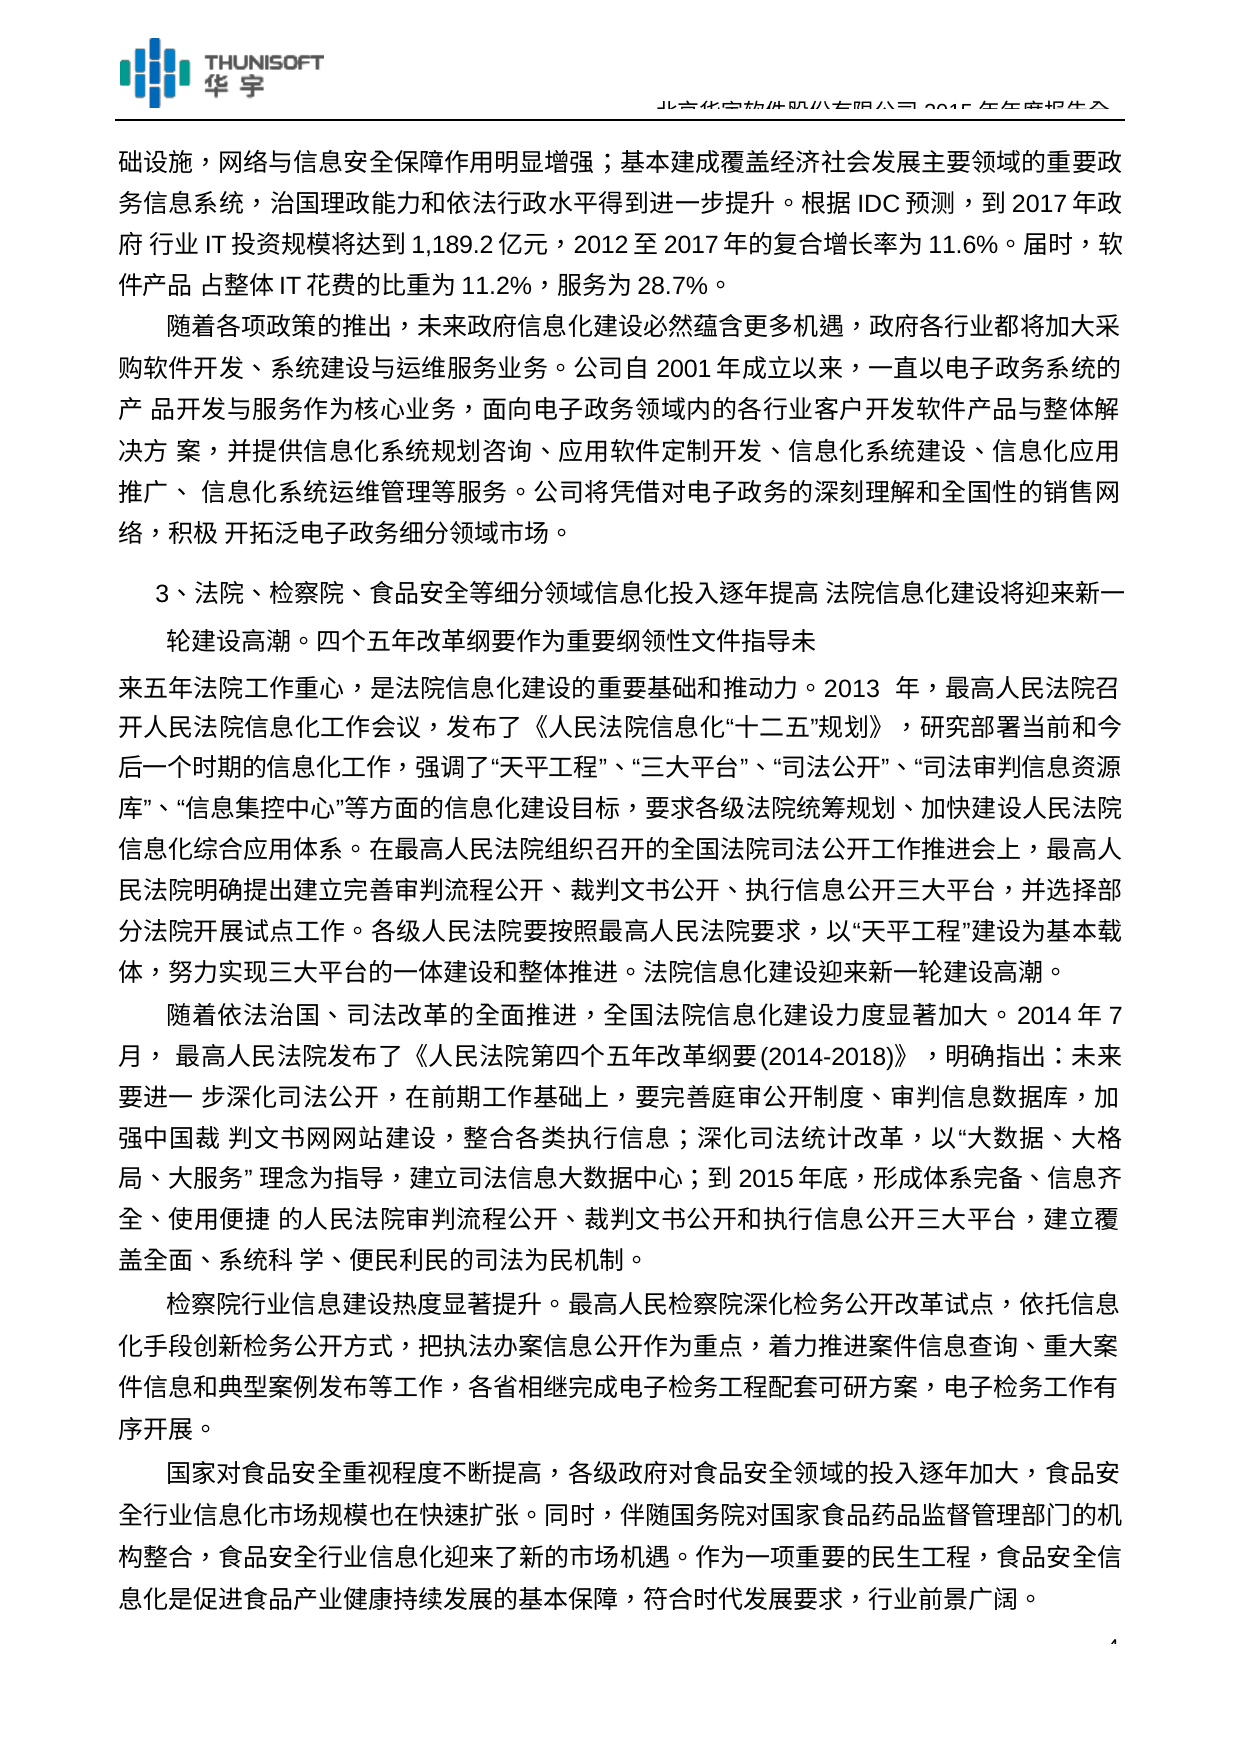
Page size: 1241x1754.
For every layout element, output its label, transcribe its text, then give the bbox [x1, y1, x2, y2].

text 础设施，网络与信息安全保障作用明显增强；基本建成覆盖经济社会发展主要领域的重要政 务信息系统，治国理政能力和依法行政水平得到进一步提升。根据IDC预测，到2017年政府 行业IT投资规模将达到1,189.2亿元，2012至2017年的复合增长率为11.6%。届时，软件产品 占整体IT花费的比重为11.2%，服务为28.7%。 [118, 145, 1123, 302]
text 检察院行业信息建设热度显著提升。最高人民检察院深化检务公开改革试点，依托信息 化手段创新检务公开方式，把执法办案信息公开作为重点，着力推进案件信息查询、重大案 件信息和典型案例发布等工作，各省相继完成电子检务工程配套可研方案，电子检务工作有 序开展。 [118, 1286, 1122, 1446]
text 开人民法院信息化工作会议，发布了《人民法院信息化“十二五”规划》，研究部署当前和今 后一个时期的信息化工作，强调了“天平工程”、“三大平台”、“司法公开”、“司法审判信息资源 库”、“信息集控中心”等方面的信息化建设目标，要求各级法院统筹规划、加快建设人民法院 信息化综合应用体系。在最高人民法院组织召开的全国法院司法公开工作推进会上，最高人 民法院明确提出建立完善审判流程公开、裁判文书公开、执行信息公开三大平台，并选择部 分法院开展试点工作。各级人民法院要按照最高人民法院要求，以“天平工程”建设为基本载 体，努力实现三大平台的一体建设和整体推进。法院信息化建设迎来新一轮建设高潮。 [118, 709, 1122, 988]
picture [120, 38, 324, 108]
text 随着各项政策的推出，未来政府信息化建设必然蕴含更多机遇，政府各行业都将加大采 购软件开发、系统建设与运维服务业务。公司自2001年成立以来，一直以电子政务系统的产 品开发与服务作为核心业务，面向电子政务领域内的各行业客户开发软件产品与整体解决方 案，并提供信息化系统规划咨询、应用软件定制开发、信息化系统建设、信息化应用推广、 信息化系统运维管理等服务。公司将凭借对电子政务的深刻理解和全国性的销售网络，积极 开拓泛电子政务细分领域市场。 [118, 309, 1122, 550]
text 来五年法院工作重心，是法院信息化建设的重要基础和推动力。2013 年，最高人民法院召 [118, 672, 1138, 703]
text 3、法院、检察院、食品安全等细分领域信息化投入逐年提高 法院信息化建设将迎来新一轮建设高潮。四个五年改革纲要作为重要纲领性文件指导未 [155, 576, 1138, 658]
text 随着依法治国、司法改革的全面推进，全国法院信息化建设力度显著加大。2014年7月， 最高人民法院发布了《人民法院第四个五年改革纲要(2014-2018)》，明确指出：未来要进一 步深化司法公开，在前期工作基础上，要完善庭审公开制度、审判信息数据库，加强中国裁 判文书网网站建设，整合各类执行信息；深化司法统计改革，以“大数据、大格局、大服务” 理念为指导，建立司法信息大数据中心；到2015年底，形成体系完备、信息齐全、使用便捷 的人民法院审判流程公开、裁判文书公开和执行信息公开三大平台，建立覆盖全面、系统科 学、便民利民的司法为民机制。 [118, 998, 1123, 1277]
text 国家对食品安全重视程度不断提高，各级政府对食品安全领域的投入逐年加大，食品安 全行业信息化市场规模也在快速扩张。同时，伴随国务院对国家食品药品监督管理部门的机 构整合，食品安全行业信息化迎来了新的市场机遇。作为一项重要的民生工程，食品安全信 息化是促进食品产业健康持续发展的基本保障，符合时代发展要求，行业前景广阔。 [118, 1456, 1122, 1615]
